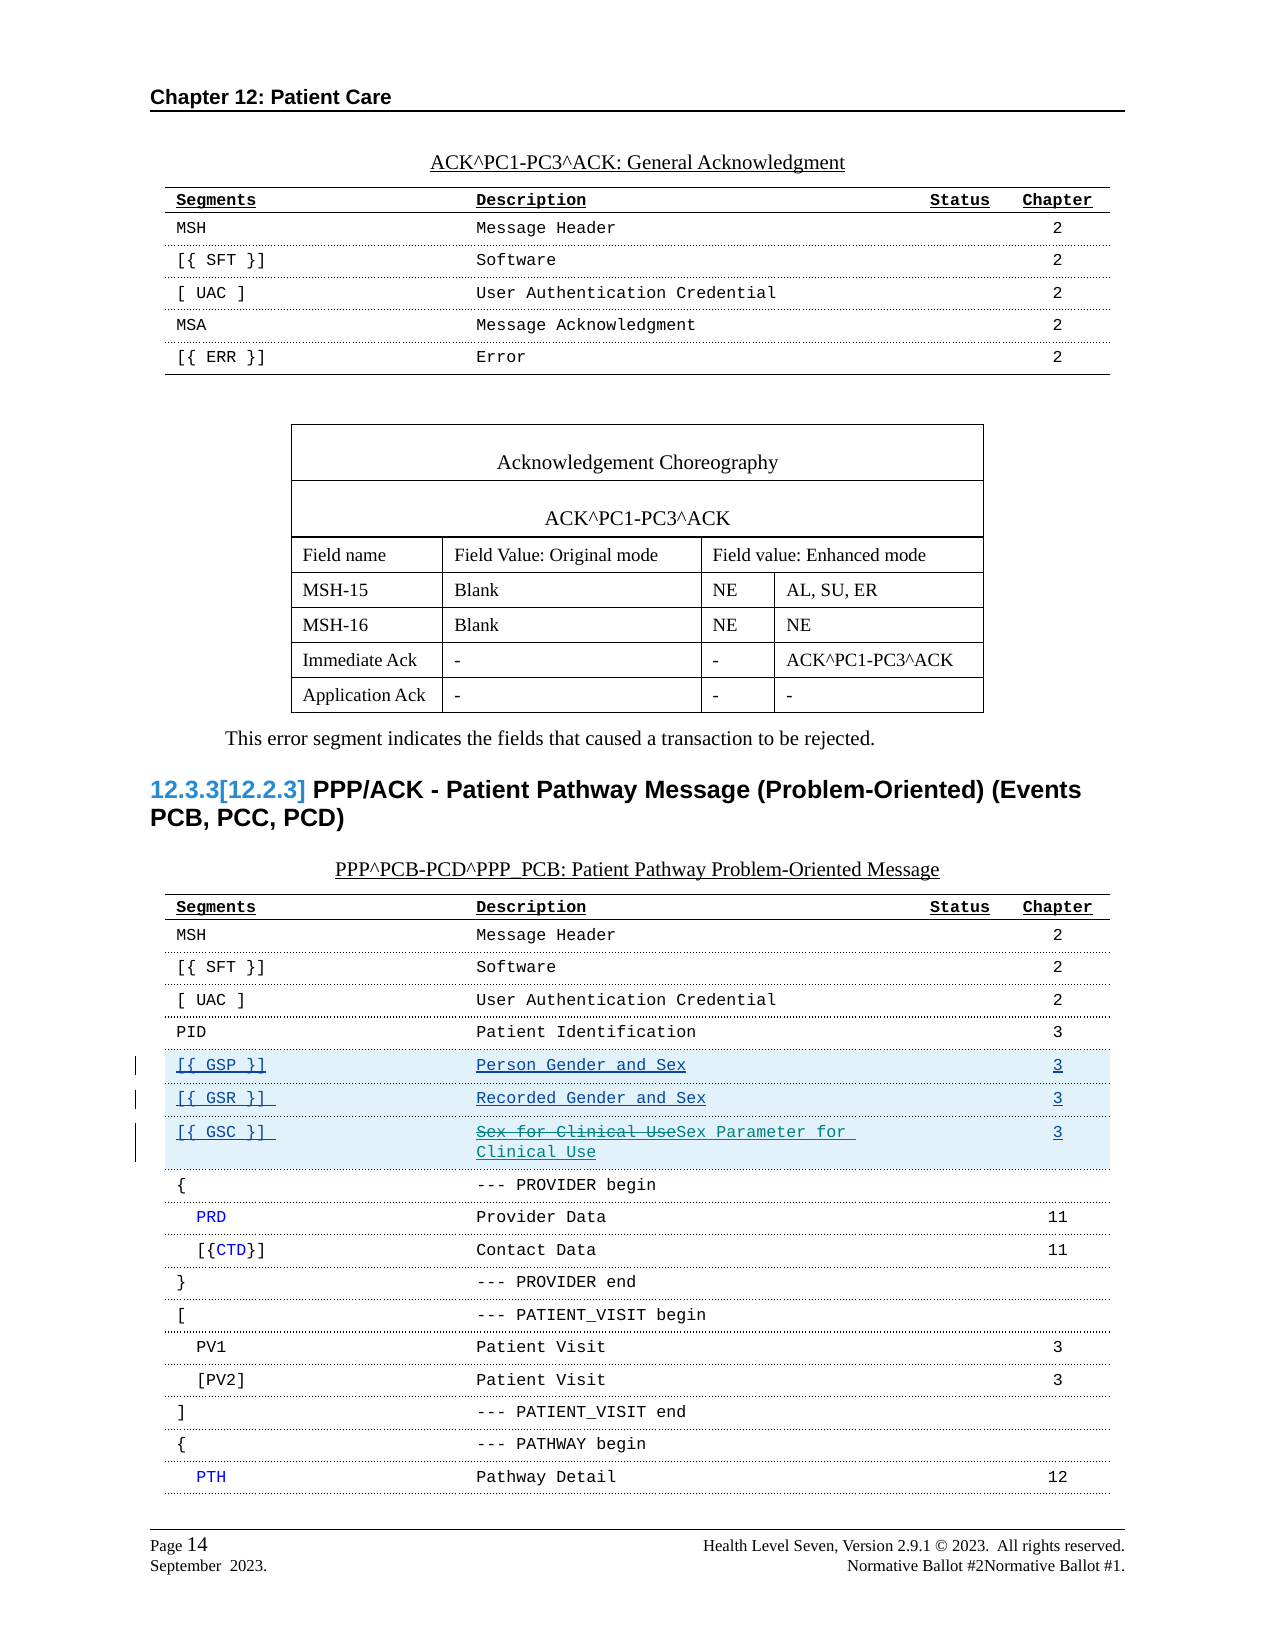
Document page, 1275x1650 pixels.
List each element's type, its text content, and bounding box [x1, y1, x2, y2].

table_cell 2 [1005, 952, 1110, 984]
table_cell Blank [443, 608, 701, 642]
table_cell [915, 1299, 1005, 1331]
table_header Chapter [1005, 188, 1110, 212]
table_cell NE [702, 573, 774, 607]
table_cell [ UAC ] [165, 984, 465, 1016]
table_cell MSA [165, 309, 465, 342]
table_cell Patient Identification [465, 1016, 915, 1049]
table_cell Field name [292, 538, 442, 572]
table_cell 2 [1005, 309, 1110, 342]
table_cell [{ SFT }] [165, 952, 465, 984]
text ACK^PC1-PC3^ACK: General Acknowledgment [150, 150, 1125, 174]
table_cell - [702, 678, 774, 712]
table_cell - [443, 678, 701, 712]
table_cell [ [165, 1299, 465, 1331]
text PPP^PCB-PCD^PPP_PCB: Patient Pathway Problem-Oriented Message [150, 857, 1125, 881]
table_cell [915, 984, 1005, 1016]
table_cell Pathway Detail [465, 1461, 915, 1493]
table_cell Message Header [465, 920, 915, 952]
table_cell [1005, 1429, 1110, 1461]
table_header Status [915, 895, 1005, 919]
table_cell [1005, 1396, 1110, 1428]
table_cell Immediate Ack [292, 643, 442, 677]
table_cell [915, 1234, 1005, 1267]
table_cell NE [702, 608, 774, 642]
table_header Chapter [1005, 895, 1110, 919]
table_cell [915, 1396, 1005, 1428]
table_cell [915, 1461, 1005, 1493]
table_cell MSH [165, 920, 465, 952]
table_cell 3 [1005, 1331, 1110, 1364]
table_cell Provider Data [465, 1202, 915, 1234]
table_cell --- PROVIDER end [465, 1267, 915, 1299]
table_header Segments [165, 188, 465, 212]
table_cell [915, 952, 1005, 984]
table_cell Patient Visit [465, 1331, 915, 1364]
table_cell [1005, 1267, 1110, 1299]
subtitle PPP/ACK - Patient Pathway Message (Problem-Oriented) (Events PCB, PCC, PCD) [150, 774, 1125, 832]
table_cell [ UAC ] [165, 277, 465, 309]
table_cell Message Header [465, 213, 915, 244]
table_cell [915, 342, 1005, 374]
table_cell [915, 1202, 1005, 1234]
table_cell [915, 245, 1005, 277]
table_cell NE [775, 608, 983, 642]
table_cell Software [465, 952, 915, 984]
table_cell Message Acknowledgment [465, 309, 915, 342]
table_cell User Authentication Credential [465, 277, 915, 309]
table_cell Blank [443, 573, 701, 607]
table_cell [1005, 1299, 1110, 1331]
table_cell [{ SFT }] [165, 245, 465, 277]
text This error segment indicates the fields that caused a transaction to be rejected. [225, 726, 1125, 749]
table_cell 2 [1005, 920, 1110, 952]
table_cell Software [465, 245, 915, 277]
table_cell MSH-15 [292, 573, 442, 607]
table_cell ACK^PC1-PC3^ACK [775, 643, 983, 677]
table_cell [915, 277, 1005, 309]
table_cell [915, 1331, 1005, 1364]
table_cell --- PATIENT_VISIT end [465, 1396, 915, 1428]
table_header Status [915, 188, 1005, 212]
table_cell - [443, 643, 701, 677]
table_cell 3 [1005, 1016, 1110, 1049]
table_cell [915, 1169, 1005, 1202]
table_cell } [165, 1267, 465, 1299]
table_cell [915, 1429, 1005, 1461]
table_cell 2 [1005, 213, 1110, 244]
table_cell 2 [1005, 277, 1110, 309]
table_cell [915, 1364, 1005, 1396]
table_cell Contact Data [465, 1234, 915, 1267]
table_cell [{CTD}] [165, 1234, 465, 1267]
table_cell --- PATHWAY begin [465, 1429, 915, 1461]
table_cell [915, 213, 1005, 244]
table_cell 3 [1005, 1364, 1110, 1396]
table_cell - [702, 643, 774, 677]
table_cell 2 [1005, 245, 1110, 277]
table_cell ] [165, 1396, 465, 1428]
table_cell [PV2] [165, 1364, 465, 1396]
table_cell MSH-16 [292, 608, 442, 642]
table_cell PID [165, 1016, 465, 1049]
table_cell { [165, 1429, 465, 1461]
table_cell Error [465, 342, 915, 374]
table_cell MSH [165, 213, 465, 244]
table_cell 2 [1005, 984, 1110, 1016]
table_header Description [465, 895, 915, 919]
table_cell 12 [1005, 1461, 1110, 1493]
table_cell Application Ack [292, 678, 442, 712]
table_cell [915, 920, 1005, 952]
table_cell PV1 [165, 1331, 465, 1364]
table_cell [1005, 1169, 1110, 1202]
table_cell 2 [1005, 342, 1110, 374]
table_cell [{ ERR }] [165, 342, 465, 374]
table_cell [915, 309, 1005, 342]
table_cell Patient Visit [465, 1364, 915, 1396]
table_cell [915, 1016, 1005, 1049]
table_header Segments [165, 895, 465, 919]
table_cell User Authentication Credential [465, 984, 915, 1016]
table_cell --- PATIENT_VISIT begin [465, 1299, 915, 1331]
table_cell 11 [1005, 1202, 1110, 1234]
table_header Description [465, 188, 915, 212]
table_cell Field Value: Original mode [443, 538, 701, 572]
table_cell { [165, 1169, 465, 1202]
table_cell Field value: Enhanced mode [702, 538, 983, 572]
table_cell 11 [1005, 1234, 1110, 1267]
table_header Acknowledgement Choreography [292, 425, 983, 480]
table_cell - [775, 678, 983, 712]
table_cell ACK^PC1-PC3^ACK [292, 481, 983, 536]
table_cell PRD [165, 1202, 465, 1234]
table_cell [915, 1267, 1005, 1299]
table_cell --- PROVIDER begin [465, 1169, 915, 1202]
table_cell AL, SU, ER [775, 573, 983, 607]
table_cell PTH [165, 1461, 465, 1493]
